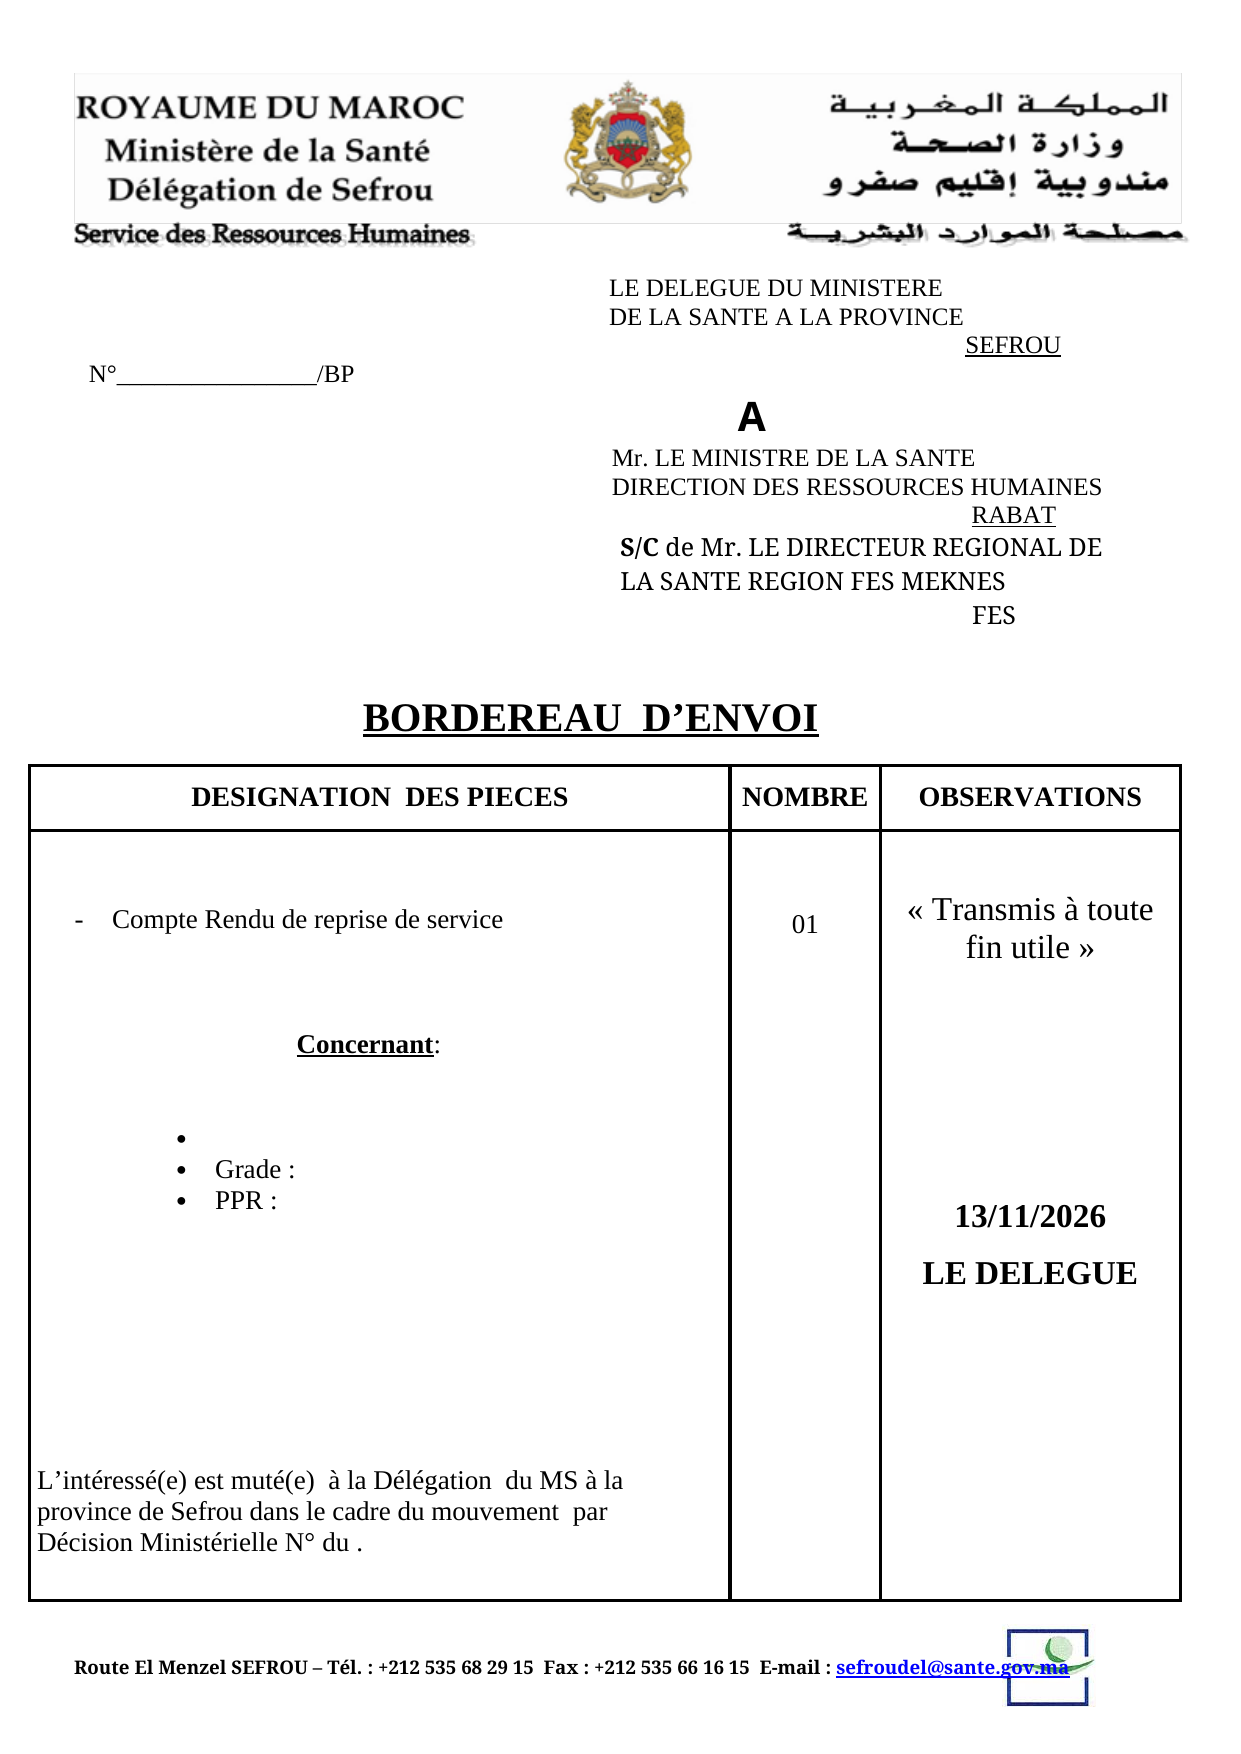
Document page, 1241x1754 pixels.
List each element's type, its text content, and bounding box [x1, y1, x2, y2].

table_cell Compte Rendu de reprise de service Concernant: Grade : PPR : L’intéressé(e) est muté(e) à la Délégation du MS à la province de Sefrou dans le cadre du mouvement par Décision Ministérielle N° du . [31, 832, 728, 1598]
picture [1002, 1624, 1096, 1707]
text SEFROU [74, 330, 1107, 359]
table_cell 01 [732, 832, 879, 1598]
table_header NOMBRE [732, 767, 879, 829]
text DIRECTION DES RESSOURCES HUMAINES [318, 472, 1107, 501]
text N°________________/BP [89, 359, 1107, 388]
table_header OBSERVATIONS [882, 767, 1179, 829]
text A [89, 388, 1107, 443]
text RABAT [236, 501, 1107, 529]
text LE DELEGUE DU MINISTERE [531, 273, 1107, 302]
text DE [74, 302, 1107, 330]
text FES [620, 597, 1107, 632]
text Mr. LE MINISTRE DE [318, 443, 1107, 472]
table_cell « Transmis à toute fin utile » 02/06/2018 LE DELEGUE [882, 832, 1179, 1598]
picture [73, 73, 1191, 249]
text BORDEREAU D’ENVOI [74, 694, 1107, 741]
table_header DESIGNATION DES PIECES [31, 767, 728, 829]
text S/C de Mr. LE DIRECTEUR REGIONAL DE FES MEKNES [620, 529, 1107, 597]
